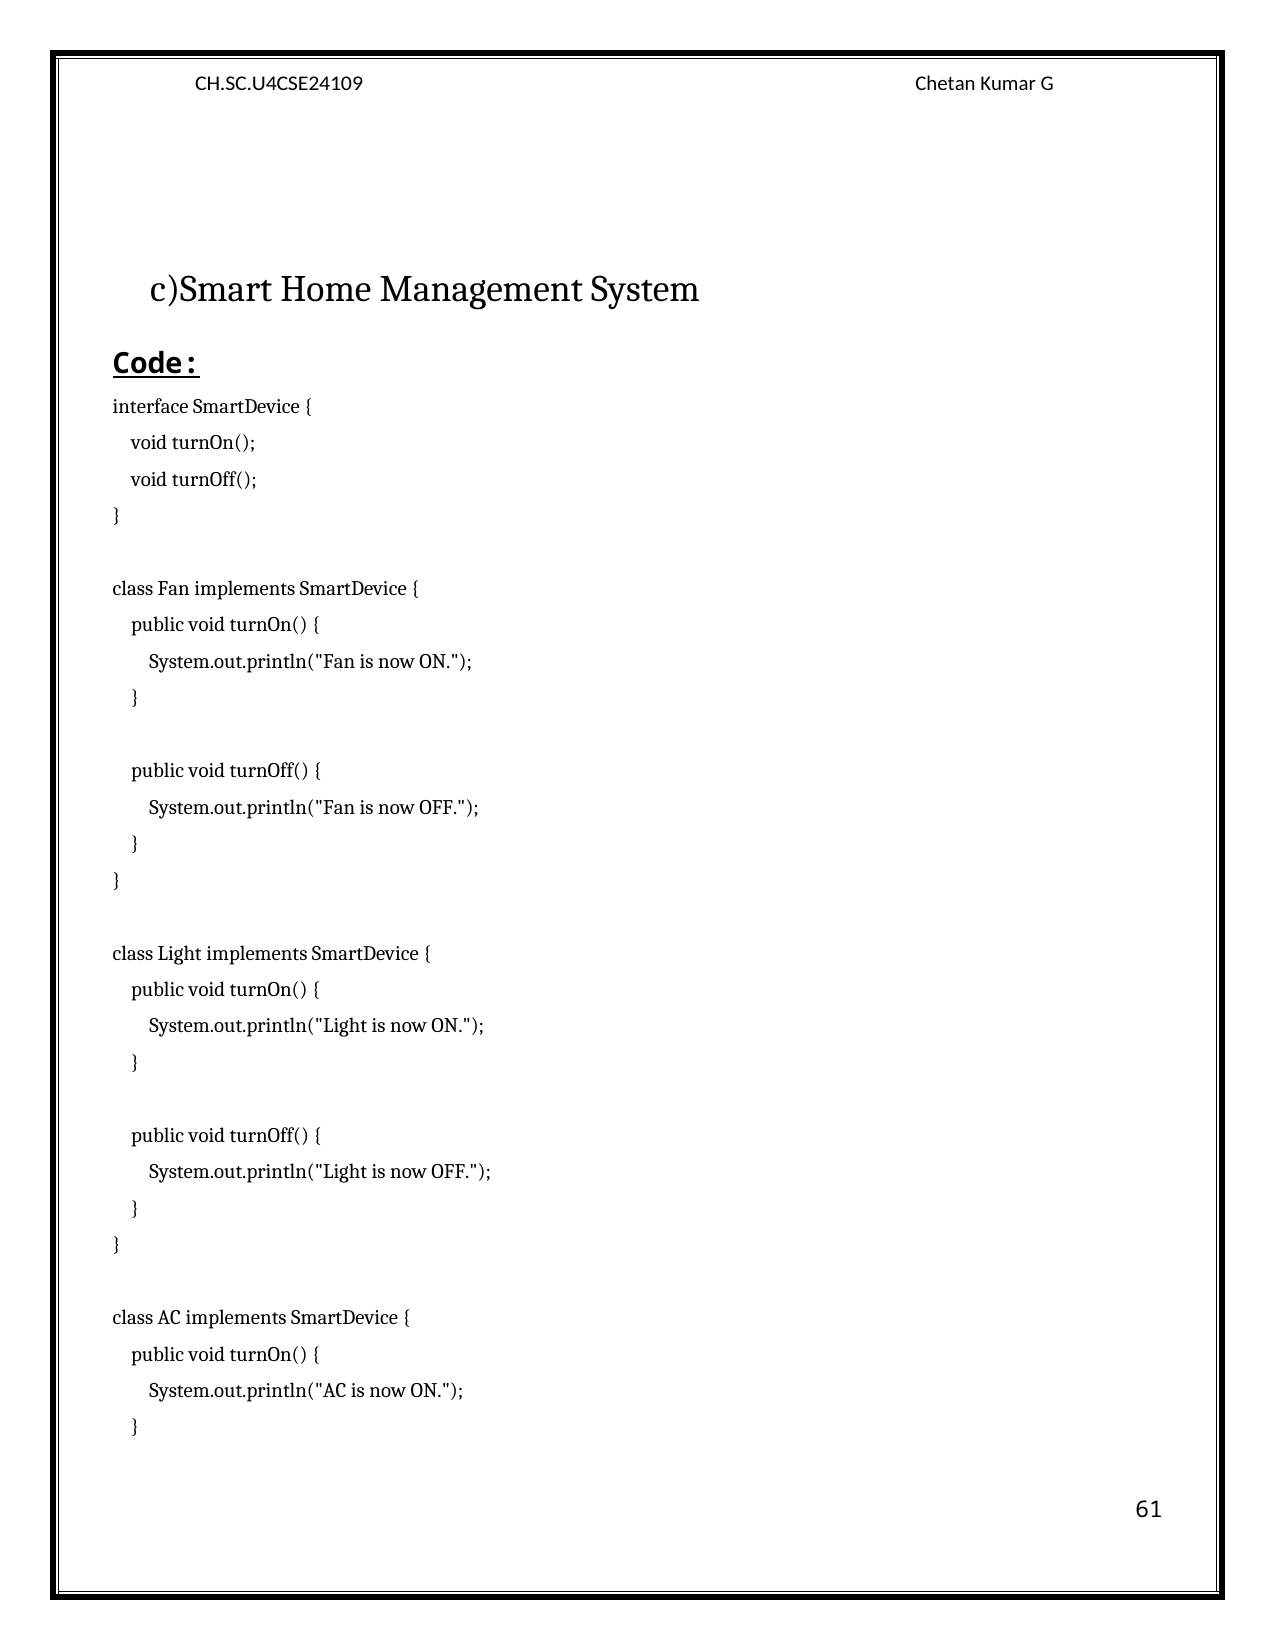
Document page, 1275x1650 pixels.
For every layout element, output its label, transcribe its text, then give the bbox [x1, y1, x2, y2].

text class AC implements SmartDevice { [112, 1306, 1162, 1330]
subtitle c)Smart Home Management System [150, 268, 1162, 311]
text public void turnOff() { [112, 1123, 1162, 1147]
text interface SmartDevice { [112, 394, 1162, 418]
text } [112, 832, 1162, 856]
text System.out.println("Light is now OFF."); [112, 1160, 1162, 1184]
text void turnOff(); [112, 467, 1162, 491]
text System.out.println("Fan is now OFF."); [112, 795, 1162, 819]
text class Fan implements SmartDevice { [112, 577, 1162, 601]
text } [112, 1051, 1162, 1074]
text public void turnOn() { [112, 1342, 1162, 1366]
text } [112, 686, 1162, 710]
text public void turnOn() { [112, 978, 1162, 1002]
text void turnOn(); [112, 431, 1162, 455]
text Code: [112, 342, 1162, 382]
text } [112, 1196, 1162, 1220]
text System.out.println("Light is now ON."); [112, 1014, 1162, 1038]
text class Light implements SmartDevice { [112, 941, 1162, 965]
text } [112, 1415, 1162, 1439]
text System.out.println("Fan is now ON."); [112, 649, 1162, 673]
text System.out.println("AC is now ON."); [112, 1379, 1162, 1403]
text } [112, 504, 1162, 528]
text } [112, 868, 1162, 892]
text public void turnOn() { [112, 613, 1162, 637]
text } [112, 1233, 1162, 1257]
text public void turnOff() { [112, 759, 1162, 783]
